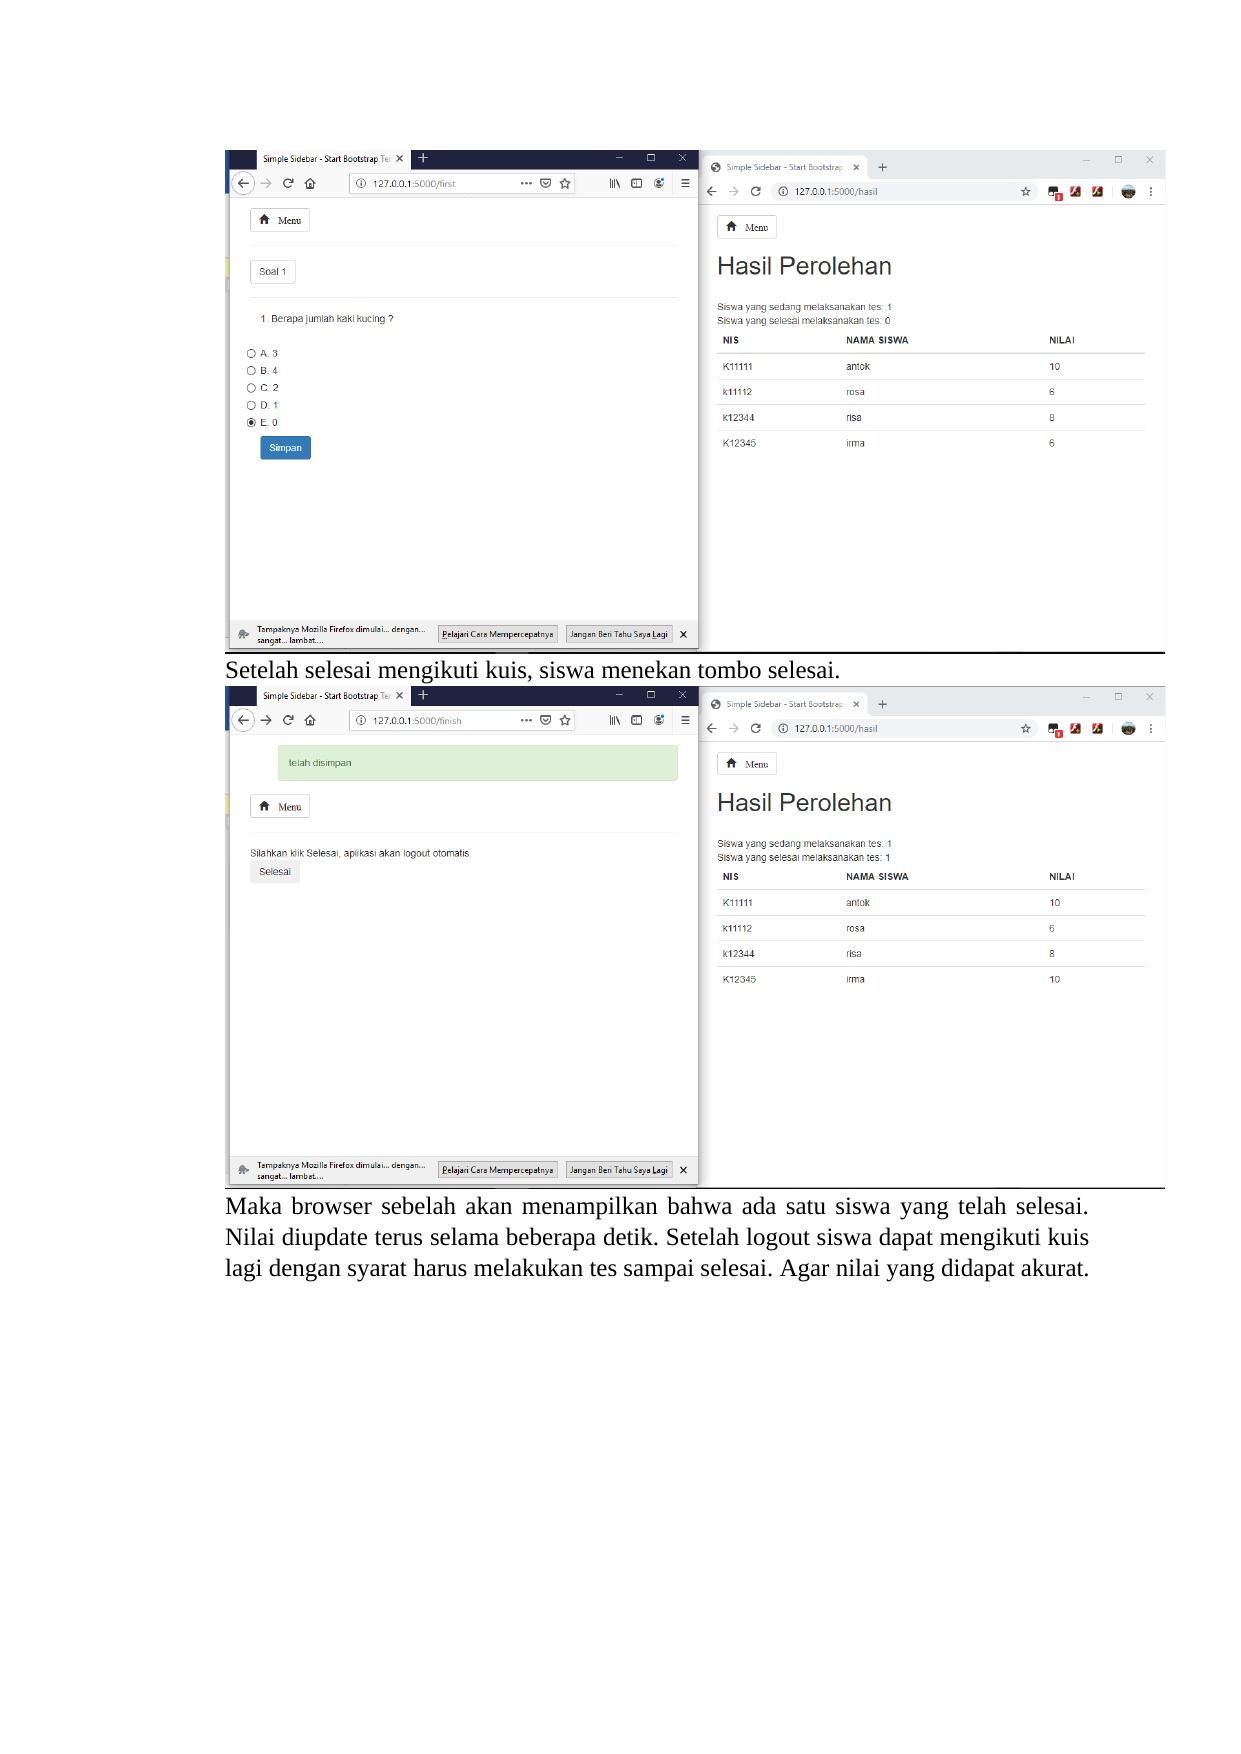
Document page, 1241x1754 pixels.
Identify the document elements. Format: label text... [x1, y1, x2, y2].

picture [225, 686, 1166, 1189]
list Setelah selesai mengikuti kuis, siswa menekan tombo selesai. [225, 655, 1090, 684]
list Maka browser sebelah akan menampilkan bahwa ada satu siswa yang telah selesai. Nilai diupdate terus selama beberapa detik. Setelah logout siswa dapat mengikuti kuis lagi dengan syarat harus melakukan tes sampai selesai. Agar nilai yang didapat akurat. [225, 1191, 1090, 1282]
picture [225, 150, 1166, 654]
